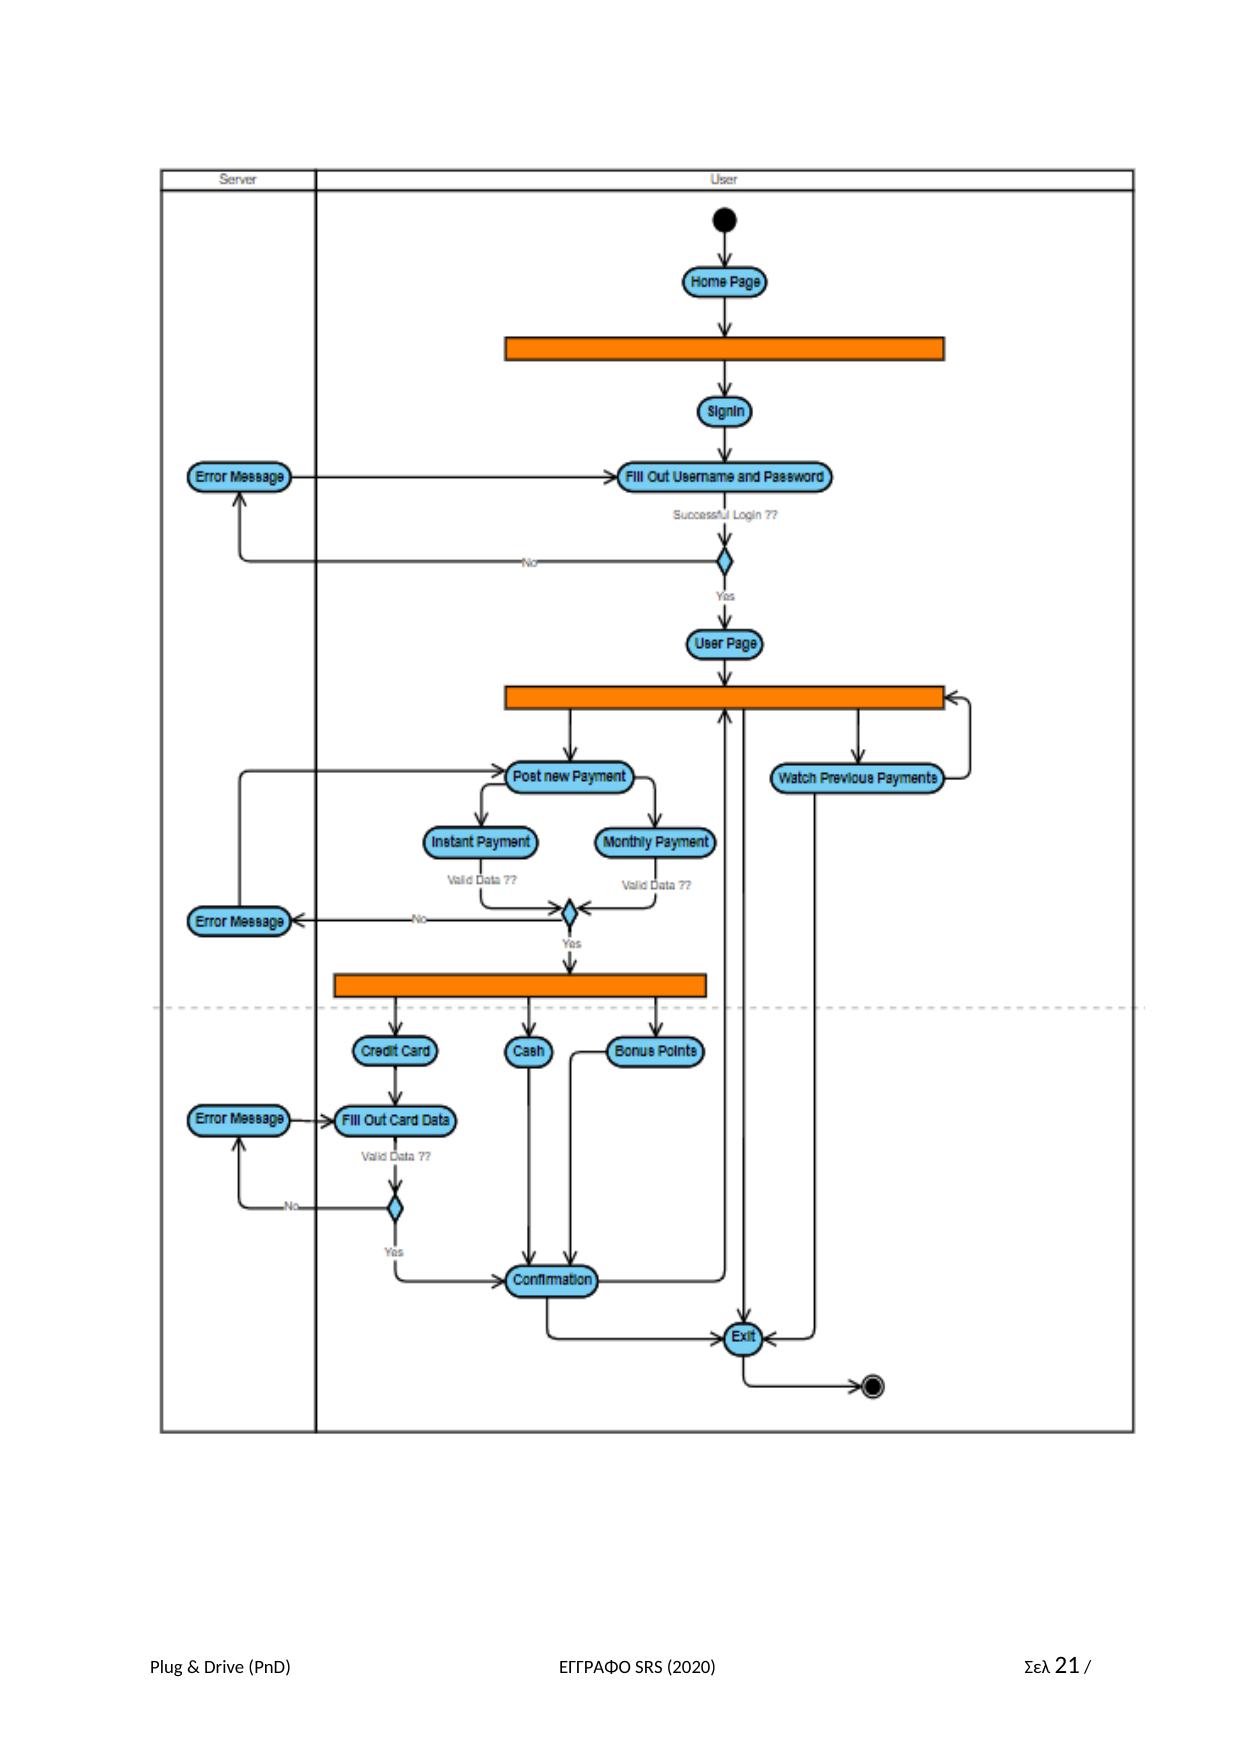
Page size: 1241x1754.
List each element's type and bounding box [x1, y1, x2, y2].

picture [150, 150, 1146, 1450]
